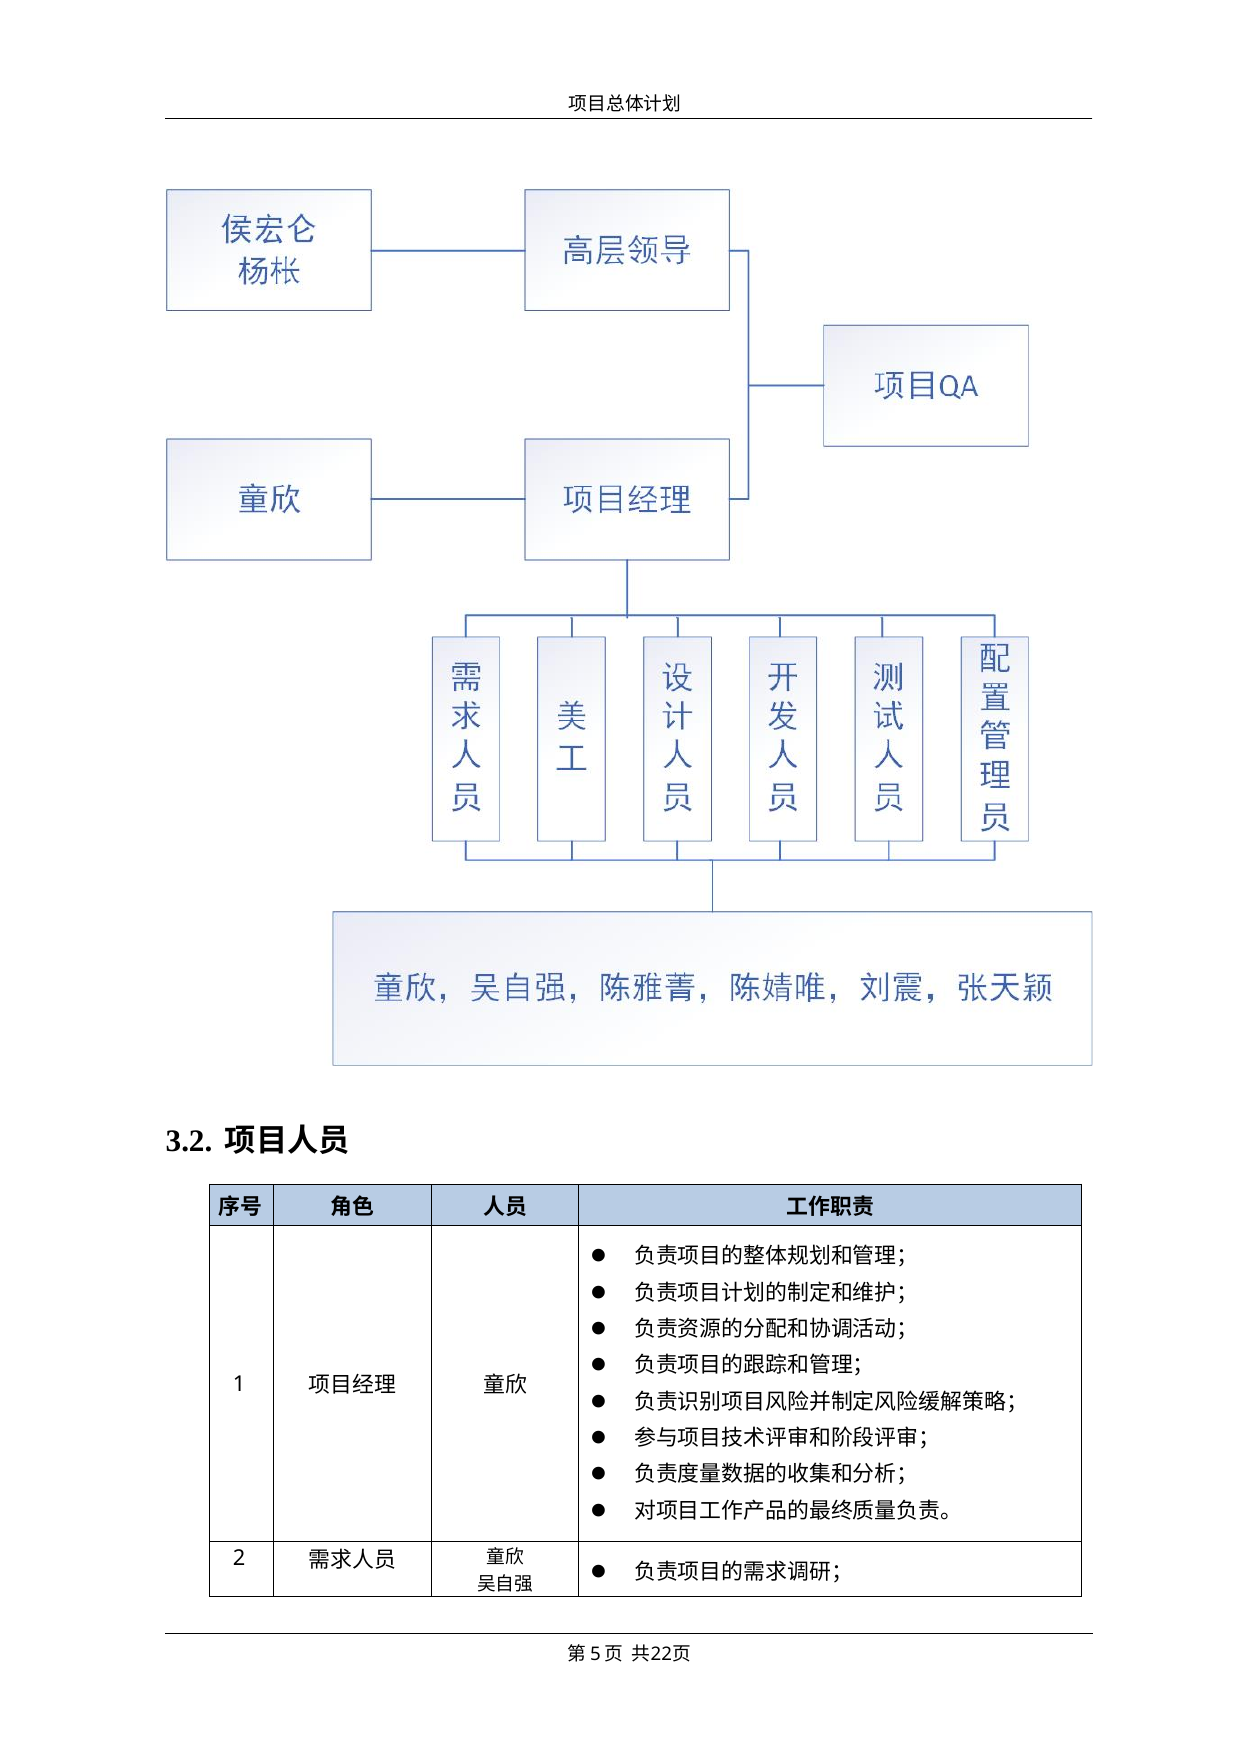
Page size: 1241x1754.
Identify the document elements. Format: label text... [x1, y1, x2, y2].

table_cell [210, 1542, 273, 1596]
table_cell 童欣 [432, 1226, 578, 1541]
subtitle 项目人员 [165, 1116, 1092, 1161]
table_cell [579, 1542, 1081, 1596]
table_cell 童欣 吴自强 陈雅菁 陈婧唯 刘震 张天颖 [432, 1542, 578, 1596]
table_header 工作职责 [579, 1185, 1081, 1225]
table_header 人员 [432, 1185, 578, 1225]
table_cell [210, 1226, 273, 1541]
table_header 序号 [210, 1185, 273, 1225]
table_cell 项目经理 [274, 1226, 431, 1541]
table_cell 需求人员 [274, 1542, 431, 1596]
table_cell 负责项目的整体规划和管理； 负责项目计划的制定和维护； 负责资源的分配和协调活动； 负责项目的跟踪和管理； 负责识别项目风险并制定风险缓解策略； 参与项目技术评审和阶段评审； 负责度量数据的收集和分析； 对项目工作产品的最终质量负责。 [579, 1226, 1081, 1541]
picture [165, 188, 1093, 1066]
table_header 角色 [274, 1185, 431, 1225]
